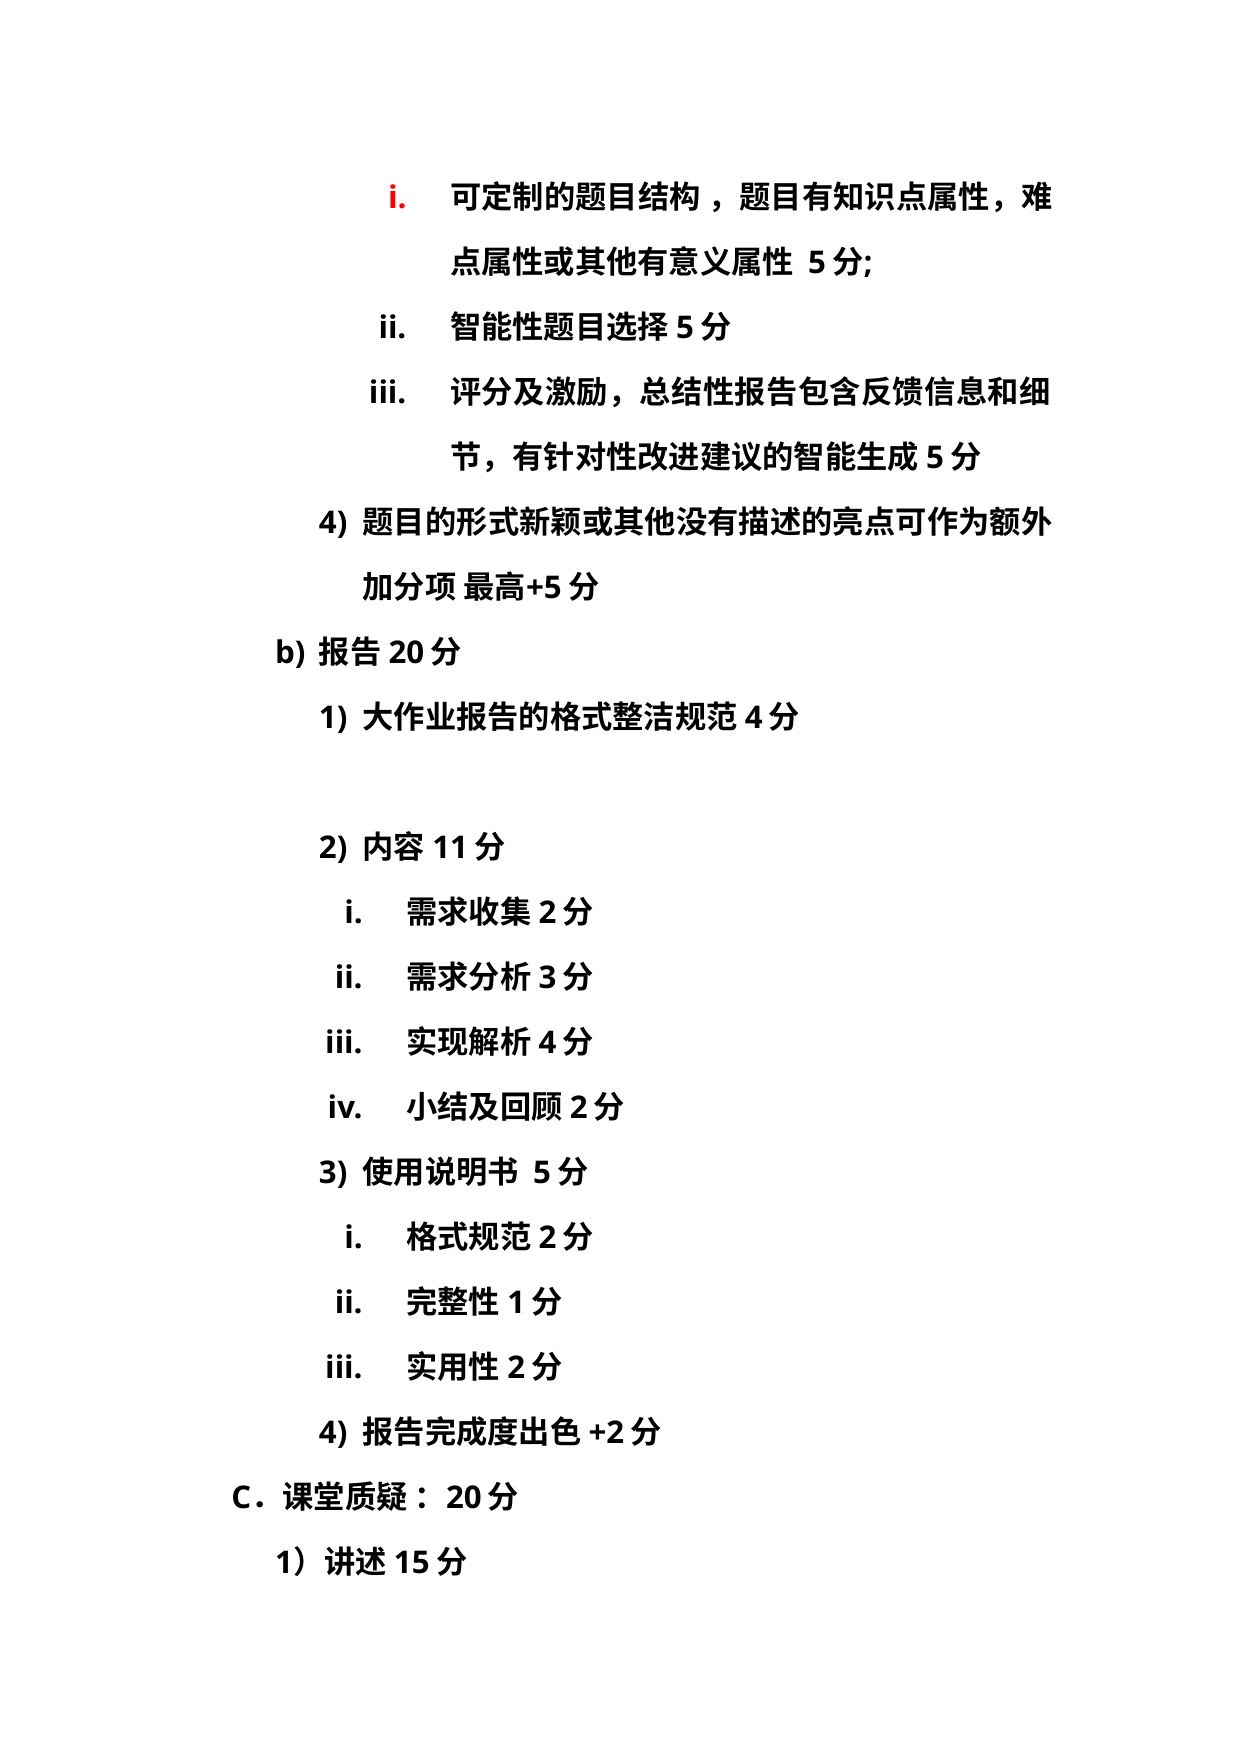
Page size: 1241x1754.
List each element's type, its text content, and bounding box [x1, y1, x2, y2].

list 小结及回顾 2分 [362, 1072, 1053, 1137]
list 实用性 2分 [362, 1332, 1053, 1397]
list 格式规范 2分 [362, 1202, 1053, 1267]
list 评分及激励，总结性报告包含反馈信息和细节，有针对性改进建议的智能生成 5分 [406, 357, 1053, 487]
list 内容 11分 [319, 812, 1053, 877]
list 可定制的题目结构 ，题目有知识点属性，难点属性或其他有意义属性 5分; [406, 162, 1053, 292]
list 需求分析 3分 [362, 942, 1053, 1007]
list 智能性题目选择 5分 [406, 292, 1053, 357]
list 大作业报告的格式整洁规范 4分 [319, 682, 1053, 747]
list 完整性 1分 [362, 1267, 1053, 1332]
list 1）讲述 15分 [187, 1527, 1053, 1592]
list 报告 20分 [275, 617, 1053, 682]
list 实现解析 4分 [362, 1007, 1053, 1072]
list 使用说明书 5分 [319, 1137, 1053, 1202]
list 报告完成度出色 +2分 [319, 1397, 1053, 1462]
list 题目的形式新颖或其他没有描述的亮点可作为额外加分项 最高+5分 [319, 487, 1053, 617]
list 需求收集 2分 [362, 877, 1053, 942]
list C．课堂质疑 ：20分 [187, 1462, 1053, 1527]
